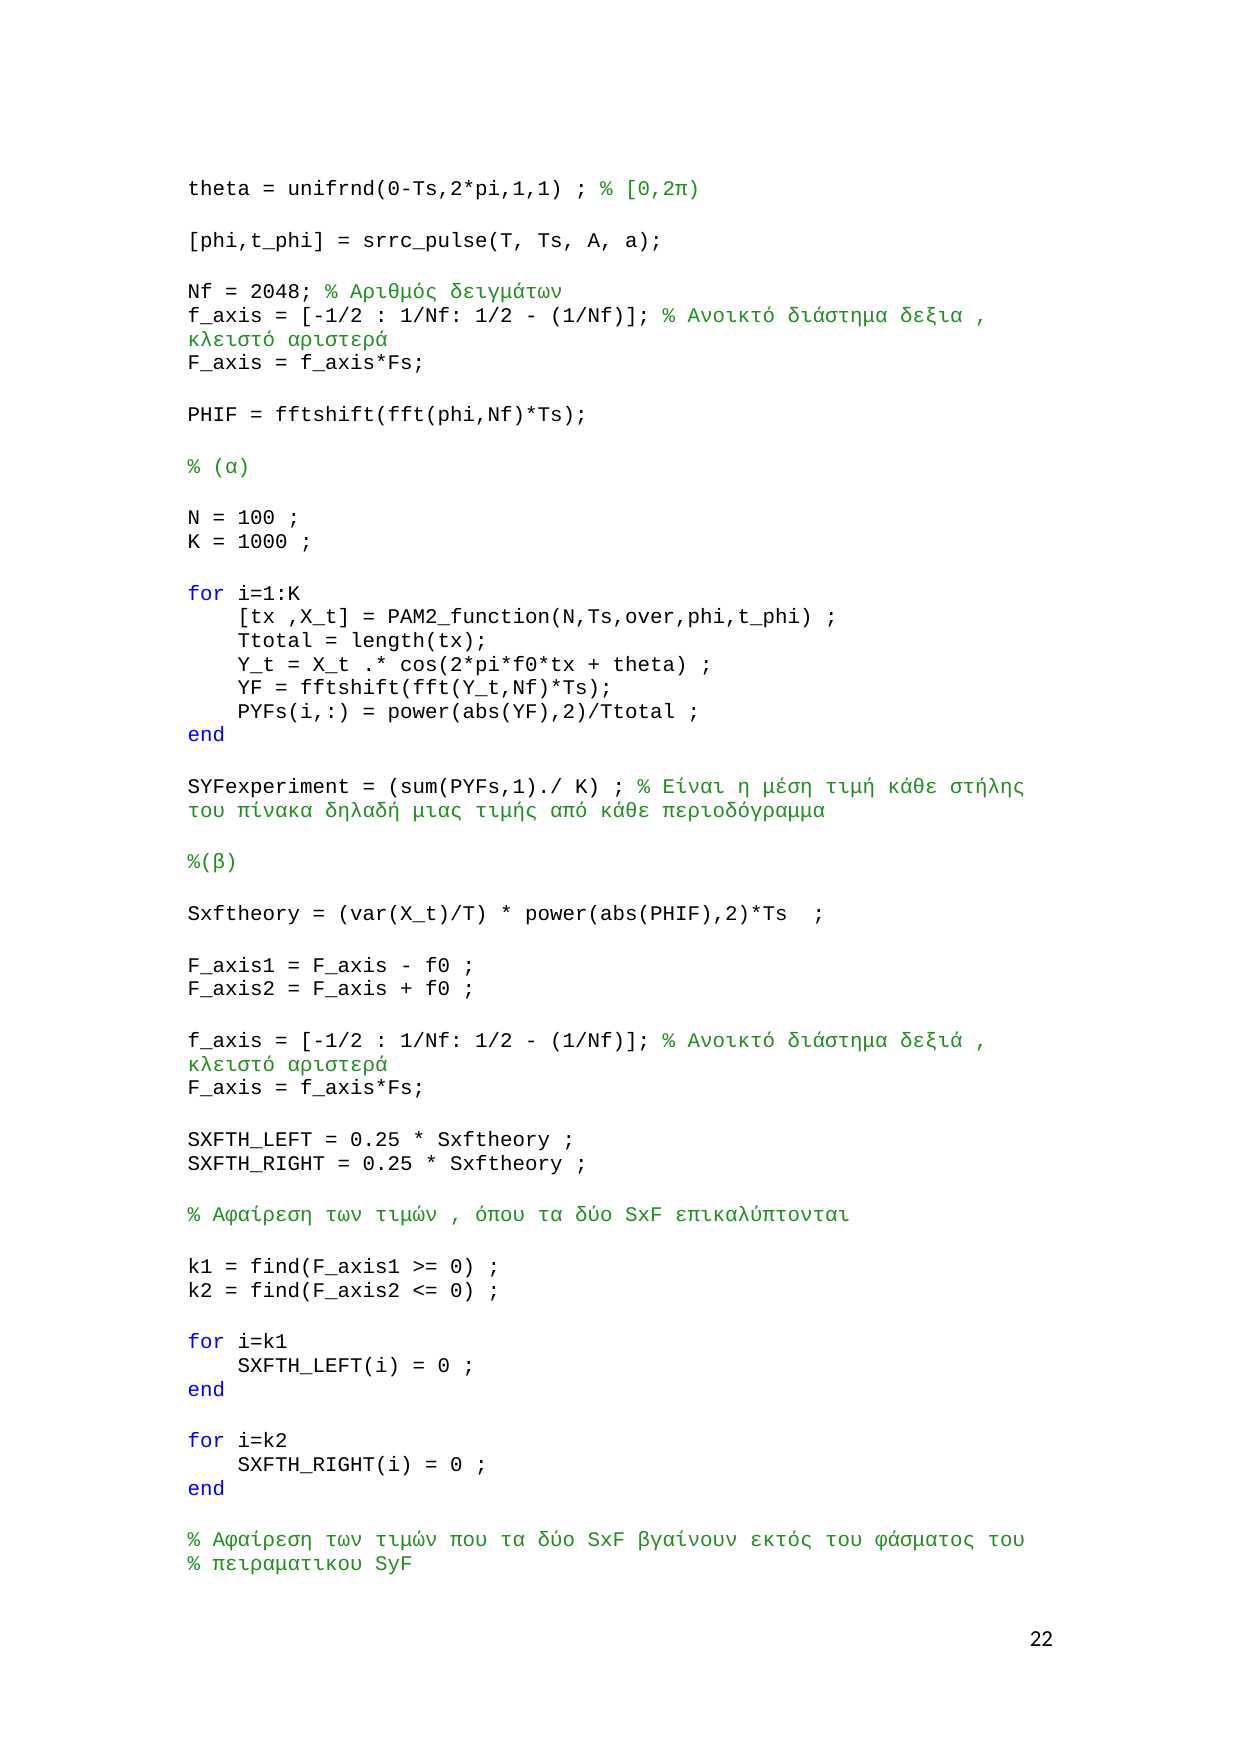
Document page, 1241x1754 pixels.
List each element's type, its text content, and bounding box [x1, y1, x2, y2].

text end [187, 1379, 1053, 1402]
text k2 = find(F_axis2 <= 0) ; [187, 1280, 1053, 1303]
text Y_t = X_t .* cos(2*pi*f0*tx + theta) ; [187, 653, 1053, 677]
text F_axis = f_axis*Fs; [187, 352, 1053, 376]
text for i=k2 [187, 1430, 1053, 1454]
text % πειραματικου SyF [187, 1553, 1053, 1577]
text f_axis = [-1/2 : 1/Nf: 1/2 - (1/Nf)]; % Ανοικτό διάστημα δεξια , κλειστό αριστερά [187, 305, 1053, 352]
text F_axis1 = F_axis - f0 ; [187, 955, 1053, 978]
text Nf = 2048; % Αριθμός δειγμάτων [187, 281, 1053, 305]
text Sxftheory = (var(X_t)/T) * power(abs(PHIF),2)*Ts ; [187, 903, 1053, 927]
text PYFs(i,:) = power(abs(YF),2)/Ttotal ; [187, 701, 1053, 724]
text f_axis = [-1/2 : 1/Nf: 1/2 - (1/Nf)]; % Ανοικτό διάστημα δεξιά , κλειστό αριστερά [187, 1030, 1053, 1077]
text end [187, 1478, 1053, 1501]
text YF = fftshift(fft(Y_t,Nf)*Ts); [187, 677, 1053, 701]
text % Αφαίρεση των τιμών , όπου τα δύο SxF επικαλύπτονται [187, 1204, 1053, 1228]
text [phi,t_phi] = srrc_pulse(T, Ts, A, a); [187, 230, 1053, 253]
text end [187, 724, 1053, 748]
text SXFTH_LEFT = 0.25 * Sxftheory ; [187, 1129, 1053, 1153]
text SXFTH_RIGHT = 0.25 * Sxftheory ; [187, 1153, 1053, 1176]
text F_axis2 = F_axis + f0 ; [187, 978, 1053, 1002]
text K = 1000 ; [187, 531, 1053, 554]
text %(β) [187, 851, 1053, 875]
text [tx ,X_t] = PAM2_function(N,Ts,over,phi,t_phi) ; [187, 606, 1053, 630]
text SYFexperiment = (sum(PYFs,1)./ K) ; % Είναι η μέση τιμή κάθε στήλης του πίνακα δηλαδή μιας τιμής από κάθε περιοδόγραμμα [187, 776, 1053, 823]
text PHIF = fftshift(fft(phi,Nf)*Ts); [187, 404, 1053, 428]
text Ttotal = length(tx); [187, 630, 1053, 653]
text for i=k1 [187, 1331, 1053, 1355]
text % (α) [187, 456, 1053, 479]
text F_axis = f_axis*Fs; [187, 1077, 1053, 1101]
text % Αφαίρεση των τιμών που τα δύο SxF βγαίνουν εκτός του φάσματος του [187, 1529, 1053, 1553]
text for i=1:K [187, 583, 1053, 606]
text N = 100 ; [187, 507, 1053, 531]
text k1 = find(F_axis1 >= 0) ; [187, 1256, 1053, 1280]
text SXFTH_LEFT(i) = 0 ; [187, 1355, 1053, 1379]
text SXFTH_RIGHT(i) = 0 ; [187, 1454, 1053, 1478]
text theta = unifrnd(0-Ts,2*pi,1,1) ; % [0,2π) [187, 178, 1053, 202]
